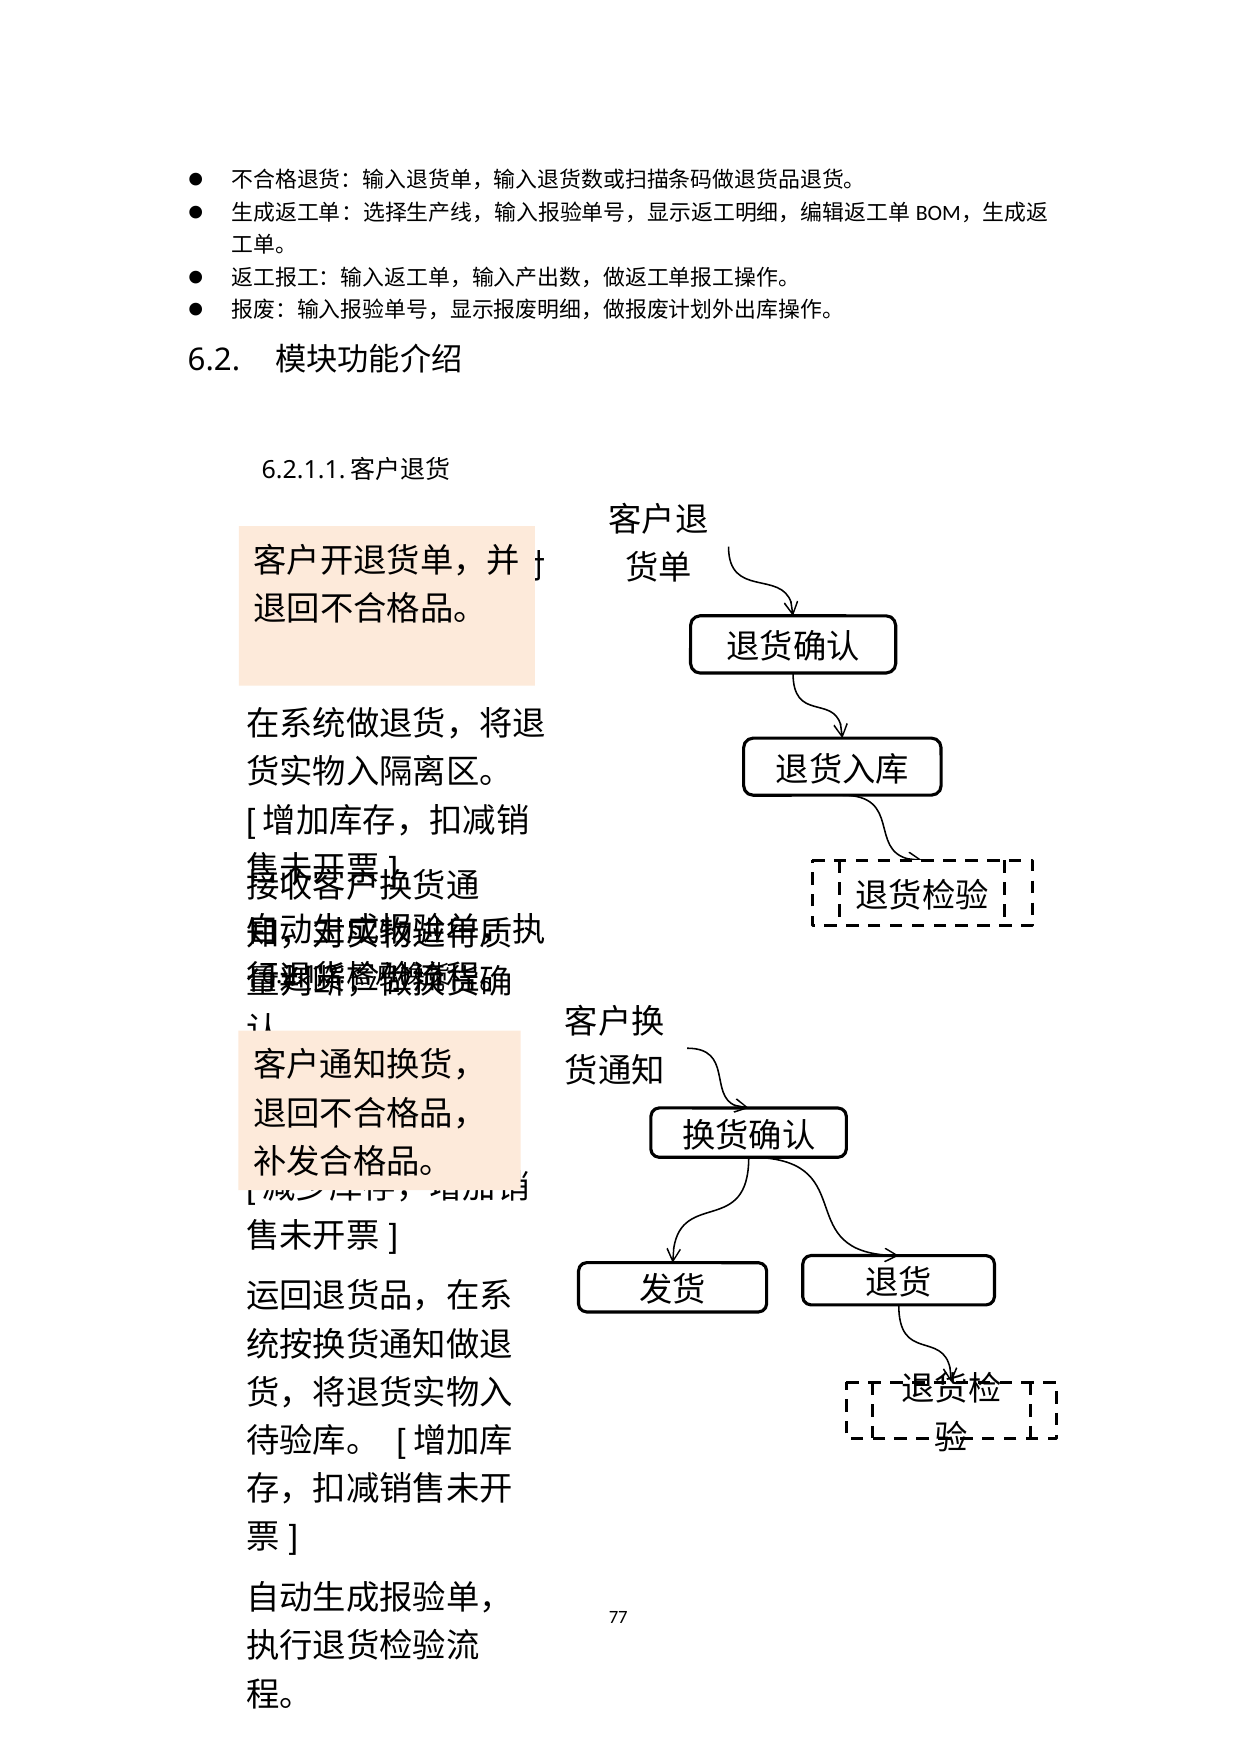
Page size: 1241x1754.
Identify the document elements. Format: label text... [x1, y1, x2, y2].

text 模块功能介绍 [187, 324, 1048, 389]
list 报废：输入报验单号，显示报废明细，做报废计划外出库操作。 [187, 292, 1048, 324]
text 客户换货 [261, 941, 1048, 1006]
list 返工报工：输入返工单，输入产出数，做返工单报工操作。 [187, 259, 1048, 292]
list 生成返工单：选择生产线，输入报验单号，显示返工明细，编辑返工单BOM，生成返工单。 [187, 194, 1048, 259]
list 不合格退货：输入退货单，输入退货数或扫描条码做退货品退货。 [187, 162, 1048, 194]
text 客户退货 [261, 435, 1048, 500]
